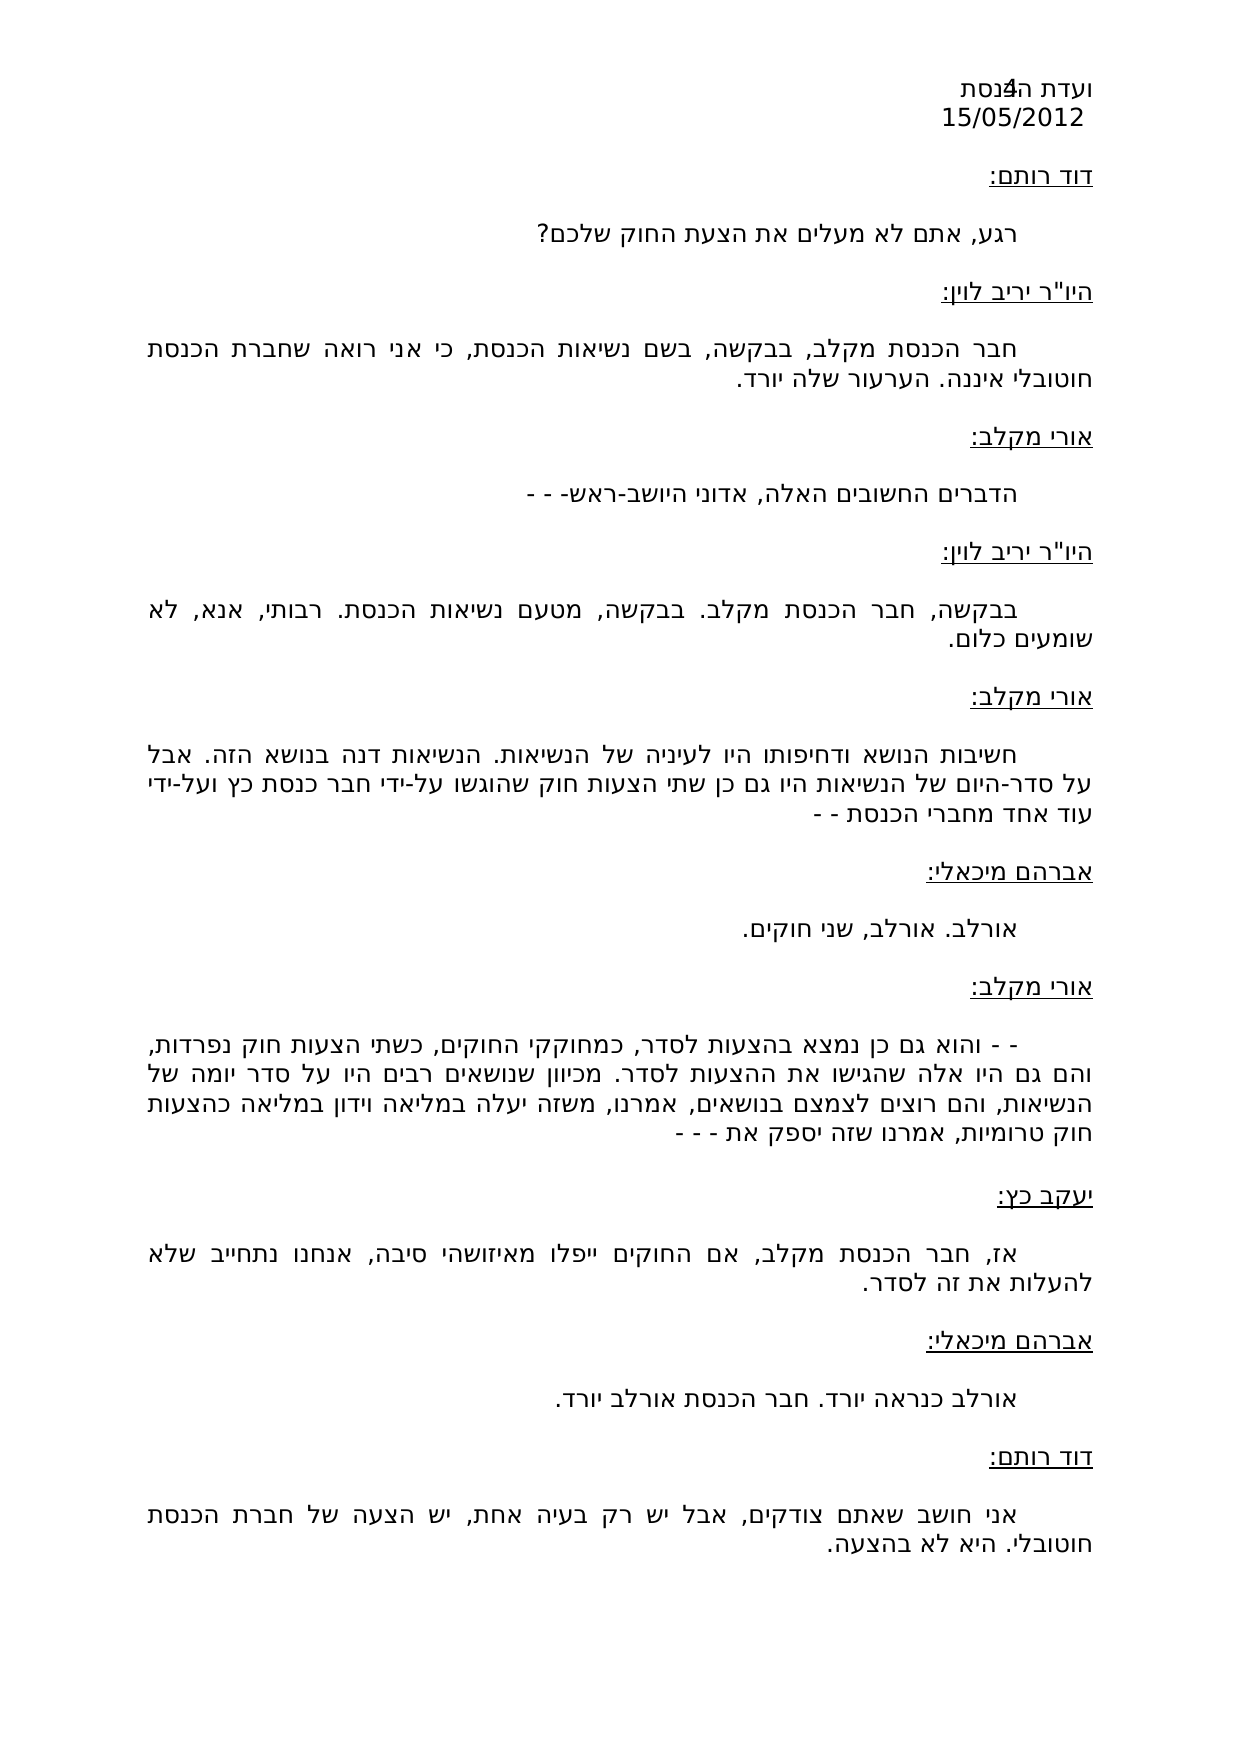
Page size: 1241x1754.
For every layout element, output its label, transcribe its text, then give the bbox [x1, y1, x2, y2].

text אורי מקלב: [147, 683, 1093, 712]
text היו"ר יריב לוין: [147, 277, 1093, 306]
text יעקב כץ: [147, 1181, 1093, 1210]
text אברהם מיכאלי: [147, 857, 1093, 886]
text אורי מקלב: [147, 973, 1093, 1002]
text חשיבות הנושא ודחיפותו היו לעיניה של הנשיאות. הנשיאות דנה בנושא הזה. אבל על סדר-היום של הנשיאות היו גם כן שתי הצעות חוק שהוגשו על-ידי חבר כנסת כץ ועל-ידי עוד אחד מחברי הכנסת - - [147, 741, 1093, 828]
text אורלב. אורלב, שני חוקים. [147, 915, 1093, 944]
text דוד רותם: [147, 1442, 1093, 1471]
text אני חושב שאתם צודקים, אבל יש רק בעיה אחת, יש הצעה של חברת הכנסת חוטובלי. היא לא בהצעה. [147, 1500, 1093, 1558]
text אורי מקלב: [147, 422, 1093, 451]
text הדברים החשובים האלה, אדוני היושב-ראש- - - [147, 480, 1093, 509]
text אורלב כנראה יורד. חבר הכנסת אורלב יורד. [147, 1384, 1093, 1413]
text - - והוא גם כן נמצא בהצעות לסדר, כמחוקקי החוקים, כשתי הצעות חוק נפרדות, והם גם היו אלה שהגישו את ההצעות לסדר. מכיוון שנושאים רבים היו על סדר יומה של הנשיאות, והם רוצים לצמצם בנושאים, אמרנו, משזה יעלה במליאה וידון במליאה כהצעות חוק טרומיות, אמרנו שזה יספק את - - - [147, 1031, 1093, 1147]
text דוד רותם: [147, 161, 1093, 190]
text בבקשה, חבר הכנסת מקלב. בבקשה, מטעם נשיאות הכנסת. רבותי, אנא, לא שומעים כלום. [147, 596, 1093, 654]
text אברהם מיכאלי: [147, 1326, 1093, 1355]
text היו"ר יריב לוין: [147, 538, 1093, 567]
text חבר הכנסת מקלב, בבקשה, בשם נשיאות הכנסת, כי אני רואה שחברת הכנסת חוטובלי איננה. הערעור שלה יורד. [147, 335, 1093, 393]
text רגע, אתם לא מעלים את הצעת החוק שלכם? [147, 219, 1093, 248]
text אז, חבר הכנסת מקלב, אם החוקים ייפלו מאיזושהי סיבה, אנחנו נתחייב שלא להעלות את זה לסדר. [147, 1239, 1093, 1297]
